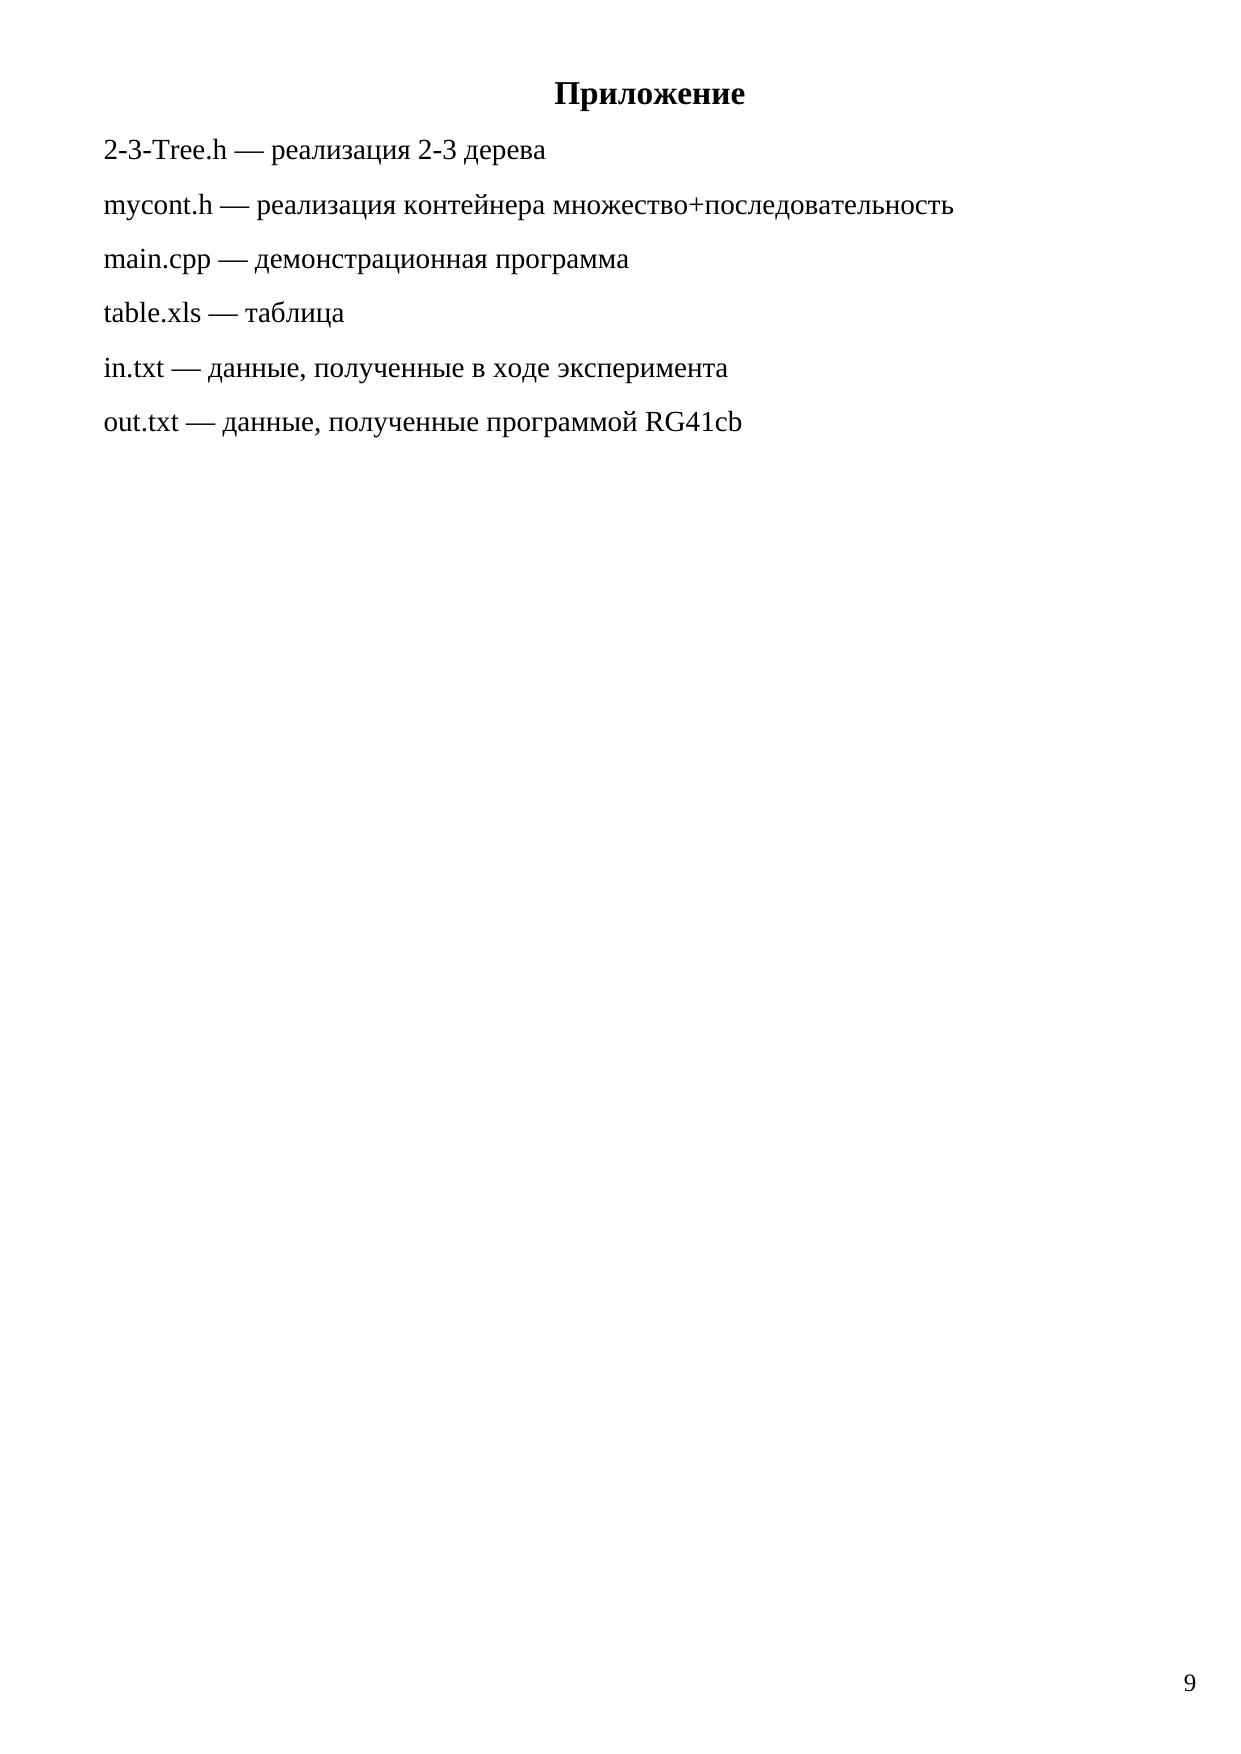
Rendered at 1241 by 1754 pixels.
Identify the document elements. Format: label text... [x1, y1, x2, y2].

list 2-3-Tree.h — реализация 2-3 дерева [103, 132, 1196, 166]
list main.cpp — демонстрационная программа [103, 241, 1196, 275]
list in.txt — данные, полученные в ходе эксперимента [103, 350, 1196, 383]
list out.txt — данные, полученные программой RG41cb [103, 404, 1196, 438]
list table.xls — таблица [103, 296, 1196, 329]
list mycont.h — реализация контейнера множеcтво+последовательность [103, 187, 1196, 220]
subtitle Приложение [103, 73, 1196, 112]
